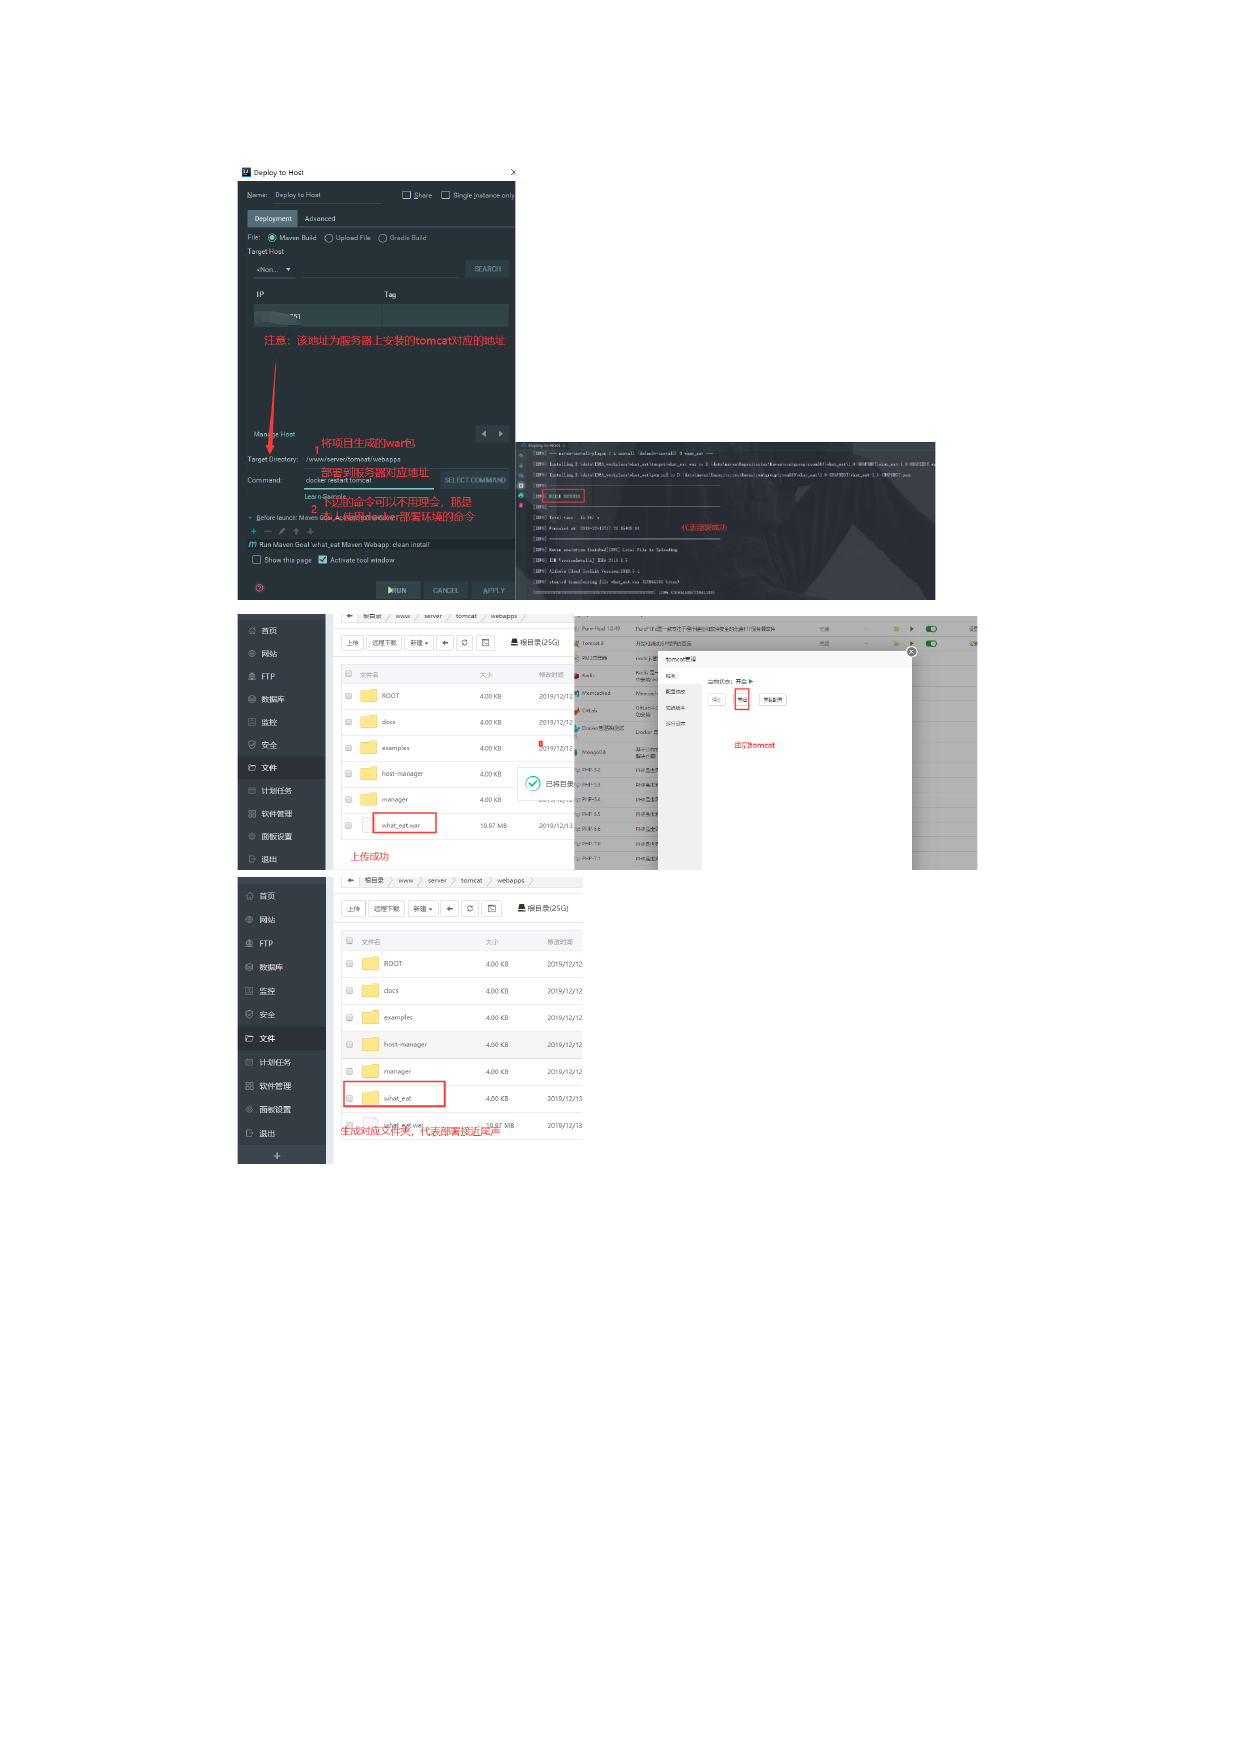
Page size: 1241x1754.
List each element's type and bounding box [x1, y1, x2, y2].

picture [237, 614, 978, 870]
picture [237, 164, 936, 600]
picture [237, 877, 583, 1164]
